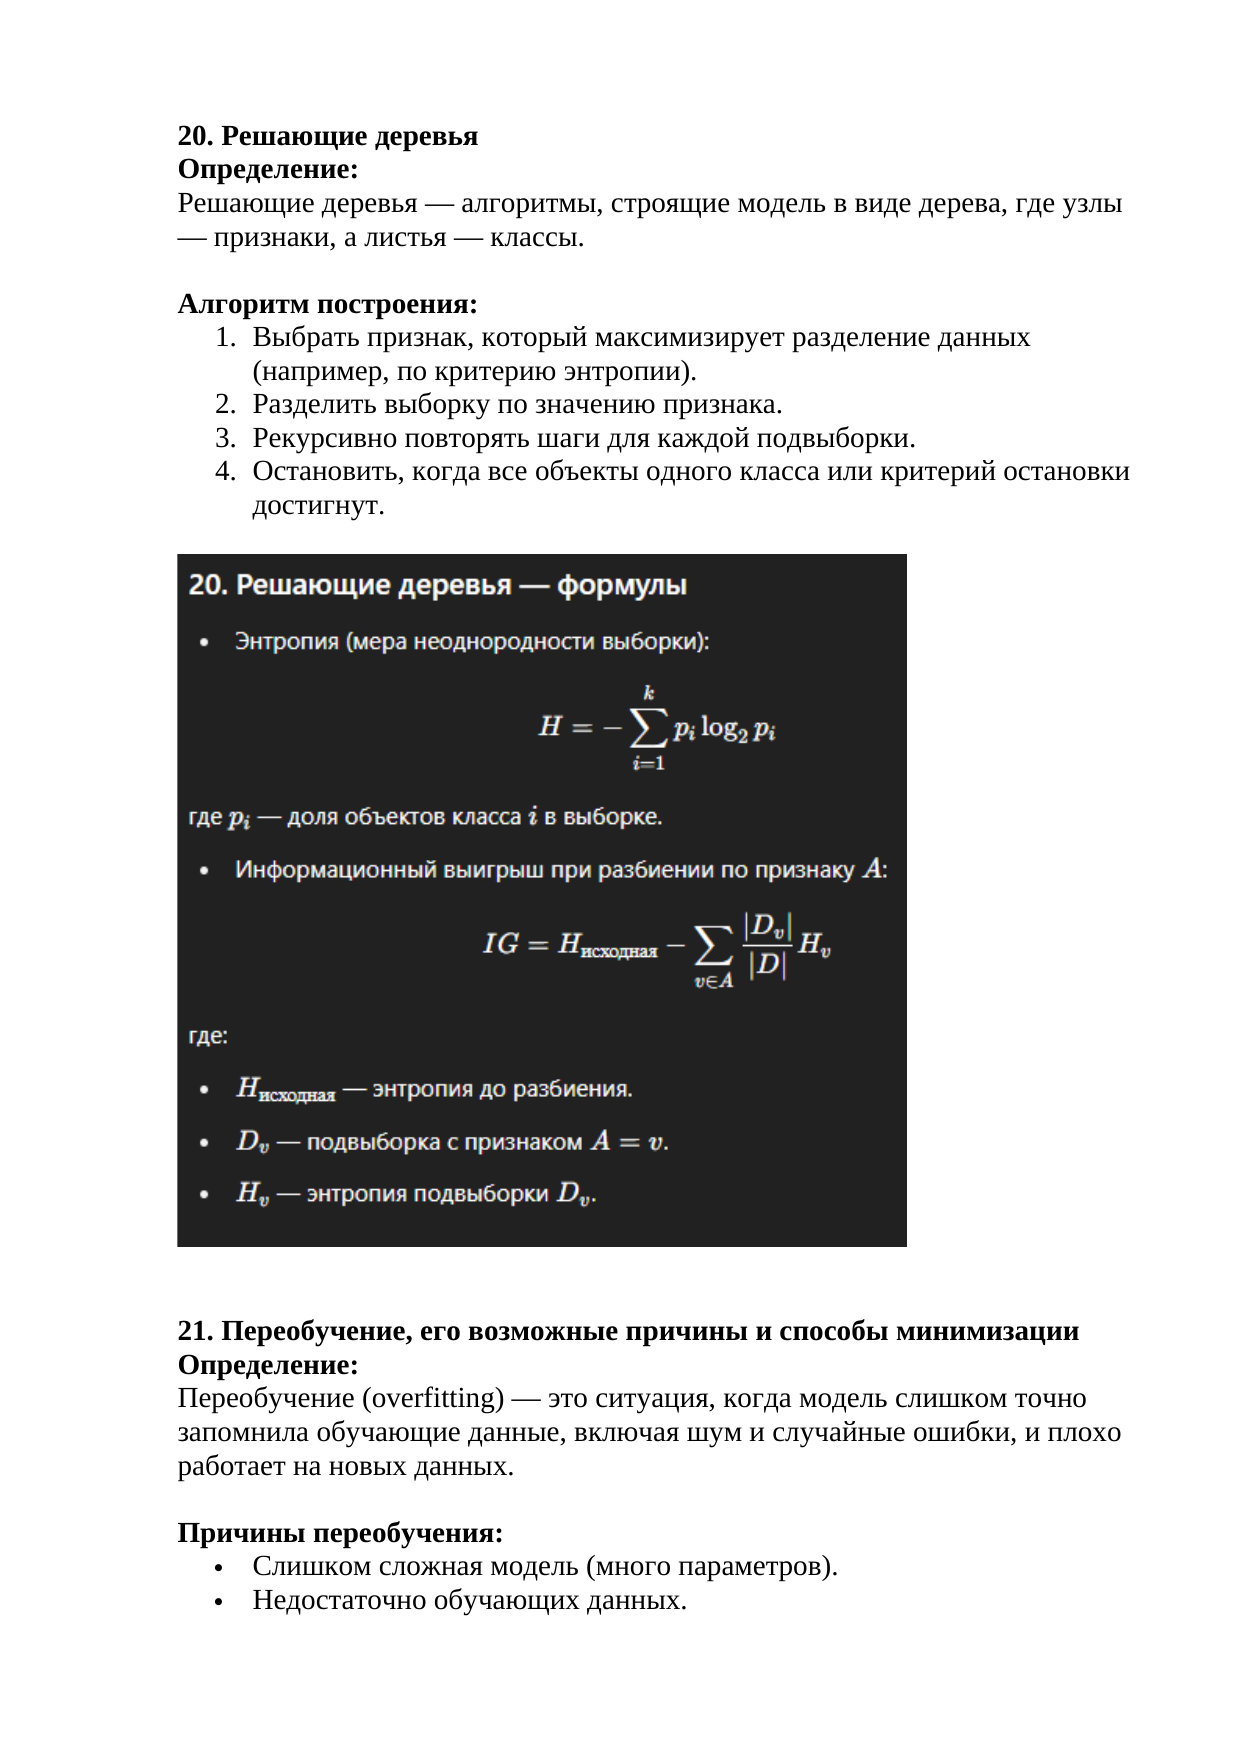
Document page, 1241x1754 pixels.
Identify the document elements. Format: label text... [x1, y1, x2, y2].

list Разделить выборку по значению признака. [215, 386, 1152, 420]
list Остановить, когда все объекты одного класса или критерий остановки достигнут. [215, 453, 1152, 521]
text 21. Переобучение, его возможные причины и способы минимизации [177, 1313, 1152, 1347]
text Определение: Решающие деревья — алгоритмы, строящие модель в виде дерева, где узлы — признаки, а листья — классы. [177, 152, 1152, 252]
text Причины переобучения: [177, 1515, 1152, 1548]
list Выбрать признак, который максимизирует разделение данных (например, по критерию энтропии). [215, 319, 1152, 386]
list Недостаточно обучающих данных. [215, 1582, 1152, 1615]
picture [177, 554, 907, 1247]
list Слишком сложная модель (много параметров). [215, 1548, 1152, 1582]
text Алгоритм построения: [177, 286, 1152, 319]
text 20. Решающие деревья [177, 118, 1152, 152]
text Определение: Переобучение (overfitting) — это ситуация, когда модель слишком точно запомнила обучающие данные, включая шум и случайные ошибки, и плохо работает на новых данных. [177, 1347, 1152, 1481]
list Рекурсивно повторять шаги для каждой подвыборки. [215, 420, 1152, 453]
